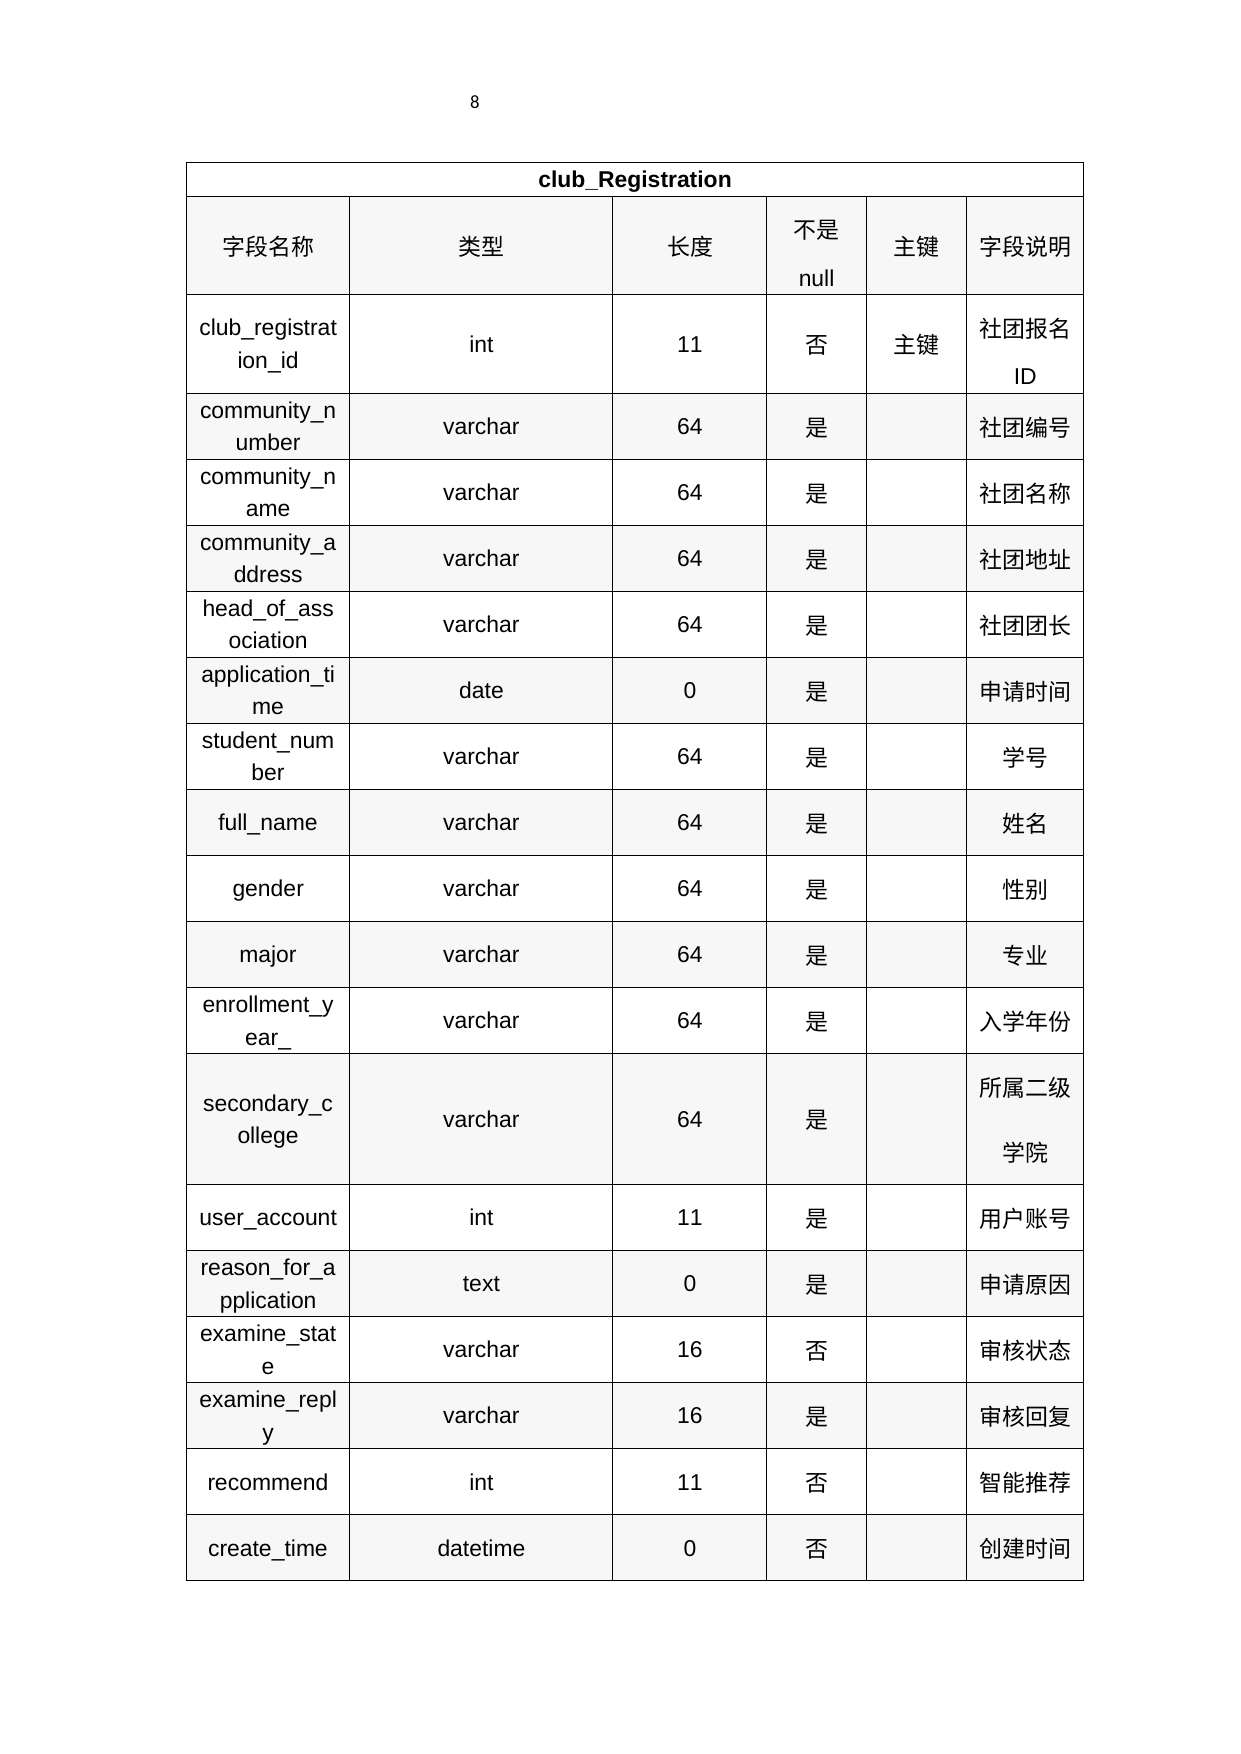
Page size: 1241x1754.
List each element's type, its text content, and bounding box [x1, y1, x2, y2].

table_cell text [350, 1251, 612, 1316]
table_cell 是 [767, 1054, 866, 1184]
table_cell 审核状态 [967, 1317, 1083, 1382]
table_cell [867, 526, 966, 591]
table_cell varchar [350, 988, 612, 1053]
table_cell reason_for_application [187, 1251, 349, 1316]
table_cell 主键 [867, 295, 966, 393]
table_cell 64 [613, 592, 766, 657]
table_cell 是 [767, 460, 866, 525]
table_cell 11 [613, 295, 766, 393]
table_cell varchar [350, 1317, 612, 1382]
table_cell varchar [350, 856, 612, 921]
table_cell application_time [187, 658, 349, 723]
table_cell user_account [187, 1185, 349, 1250]
table_cell [867, 592, 966, 657]
table_cell 入学年份 [967, 988, 1083, 1053]
table_cell 否 [767, 1317, 866, 1382]
table_cell [867, 1185, 966, 1250]
table_cell [867, 922, 966, 987]
table_cell 申请时间 [967, 658, 1083, 723]
table_cell 是 [767, 724, 866, 789]
table_cell 否 [767, 1449, 866, 1514]
table_cell varchar [350, 526, 612, 591]
table_cell 字段名称 [187, 197, 349, 294]
table_cell 是 [767, 394, 866, 459]
table_cell create_time [187, 1515, 349, 1580]
table_cell 智能推荐 [967, 1449, 1083, 1514]
table_cell varchar [350, 790, 612, 855]
table_cell gender [187, 856, 349, 921]
table_cell community_number [187, 394, 349, 459]
table_cell 创建时间 [967, 1515, 1083, 1580]
table_cell 社团团长 [967, 592, 1083, 657]
table_cell 64 [613, 526, 766, 591]
table_cell [867, 1317, 966, 1382]
table_cell [867, 658, 966, 723]
table_cell 不是null [767, 197, 866, 294]
table_cell 是 [767, 658, 866, 723]
table_cell 64 [613, 988, 766, 1053]
table_cell 是 [767, 1185, 866, 1250]
table_cell varchar [350, 460, 612, 525]
table_cell 姓名 [967, 790, 1083, 855]
table_cell 64 [613, 856, 766, 921]
table_cell 0 [613, 658, 766, 723]
table_cell varchar [350, 394, 612, 459]
table_cell community_address [187, 526, 349, 591]
table_cell club_registration_id [187, 295, 349, 393]
table_cell 是 [767, 526, 866, 591]
table_cell [867, 460, 966, 525]
table_cell 是 [767, 1383, 866, 1448]
table_cell 学号 [967, 724, 1083, 789]
table_cell 64 [613, 394, 766, 459]
table_cell varchar [350, 1383, 612, 1448]
table_cell 类型 [350, 197, 612, 294]
table_cell [867, 988, 966, 1053]
table_cell date [350, 658, 612, 723]
table_cell int [350, 1185, 612, 1250]
table_cell 16 [613, 1383, 766, 1448]
table_cell varchar [350, 922, 612, 987]
table_cell 0 [613, 1251, 766, 1316]
table_cell full_name [187, 790, 349, 855]
table_cell examine_state [187, 1317, 349, 1382]
table_cell 是 [767, 856, 866, 921]
table_cell 64 [613, 460, 766, 525]
table_cell examine_reply [187, 1383, 349, 1448]
table_cell [867, 724, 966, 789]
table_cell 是 [767, 1251, 866, 1316]
table_cell recommend [187, 1449, 349, 1514]
table_cell 申请原因 [967, 1251, 1083, 1316]
table_cell [867, 1449, 966, 1514]
table_cell 64 [613, 922, 766, 987]
table_cell 是 [767, 922, 866, 987]
table_cell [867, 1054, 966, 1184]
table_cell 主键 [867, 197, 966, 294]
table_cell 社团报名ID [967, 295, 1083, 393]
table_cell 否 [767, 295, 866, 393]
table_cell 64 [613, 724, 766, 789]
table_cell 11 [613, 1449, 766, 1514]
table_cell 社团名称 [967, 460, 1083, 525]
table_cell 性别 [967, 856, 1083, 921]
table_cell [867, 394, 966, 459]
table_cell 社团地址 [967, 526, 1083, 591]
table_cell [867, 1251, 966, 1316]
table_cell 16 [613, 1317, 766, 1382]
table_cell head_of_association [187, 592, 349, 657]
table_cell 0 [613, 1515, 766, 1580]
table_cell 审核回复 [967, 1383, 1083, 1448]
table_cell [867, 1383, 966, 1448]
table_cell major [187, 922, 349, 987]
table_cell secondary_college [187, 1054, 349, 1184]
table_cell 社团编号 [967, 394, 1083, 459]
table_cell 所属二级学院 [967, 1054, 1083, 1184]
table_cell varchar [350, 724, 612, 789]
table_cell datetime [350, 1515, 612, 1580]
table_cell 是 [767, 592, 866, 657]
table_cell int [350, 1449, 612, 1514]
table_cell [867, 790, 966, 855]
table_cell varchar [350, 1054, 612, 1184]
table_cell [867, 856, 966, 921]
table_cell 字段说明 [967, 197, 1083, 294]
table_cell 是 [767, 988, 866, 1053]
table_cell int [350, 295, 612, 393]
table_cell 专业 [967, 922, 1083, 987]
table_cell student_number [187, 724, 349, 789]
table_cell varchar [350, 592, 612, 657]
table_cell 长度 [613, 197, 766, 294]
table_cell [867, 1515, 966, 1580]
table_cell 否 [767, 1515, 866, 1580]
table_cell 用户账号 [967, 1185, 1083, 1250]
table_cell 64 [613, 1054, 766, 1184]
table_cell 是 [767, 790, 866, 855]
table_cell 11 [613, 1185, 766, 1250]
table_cell community_name [187, 460, 349, 525]
table_cell 64 [613, 790, 766, 855]
table_header club_Registration [187, 163, 1083, 196]
table_cell enrollment_year_ [187, 988, 349, 1053]
